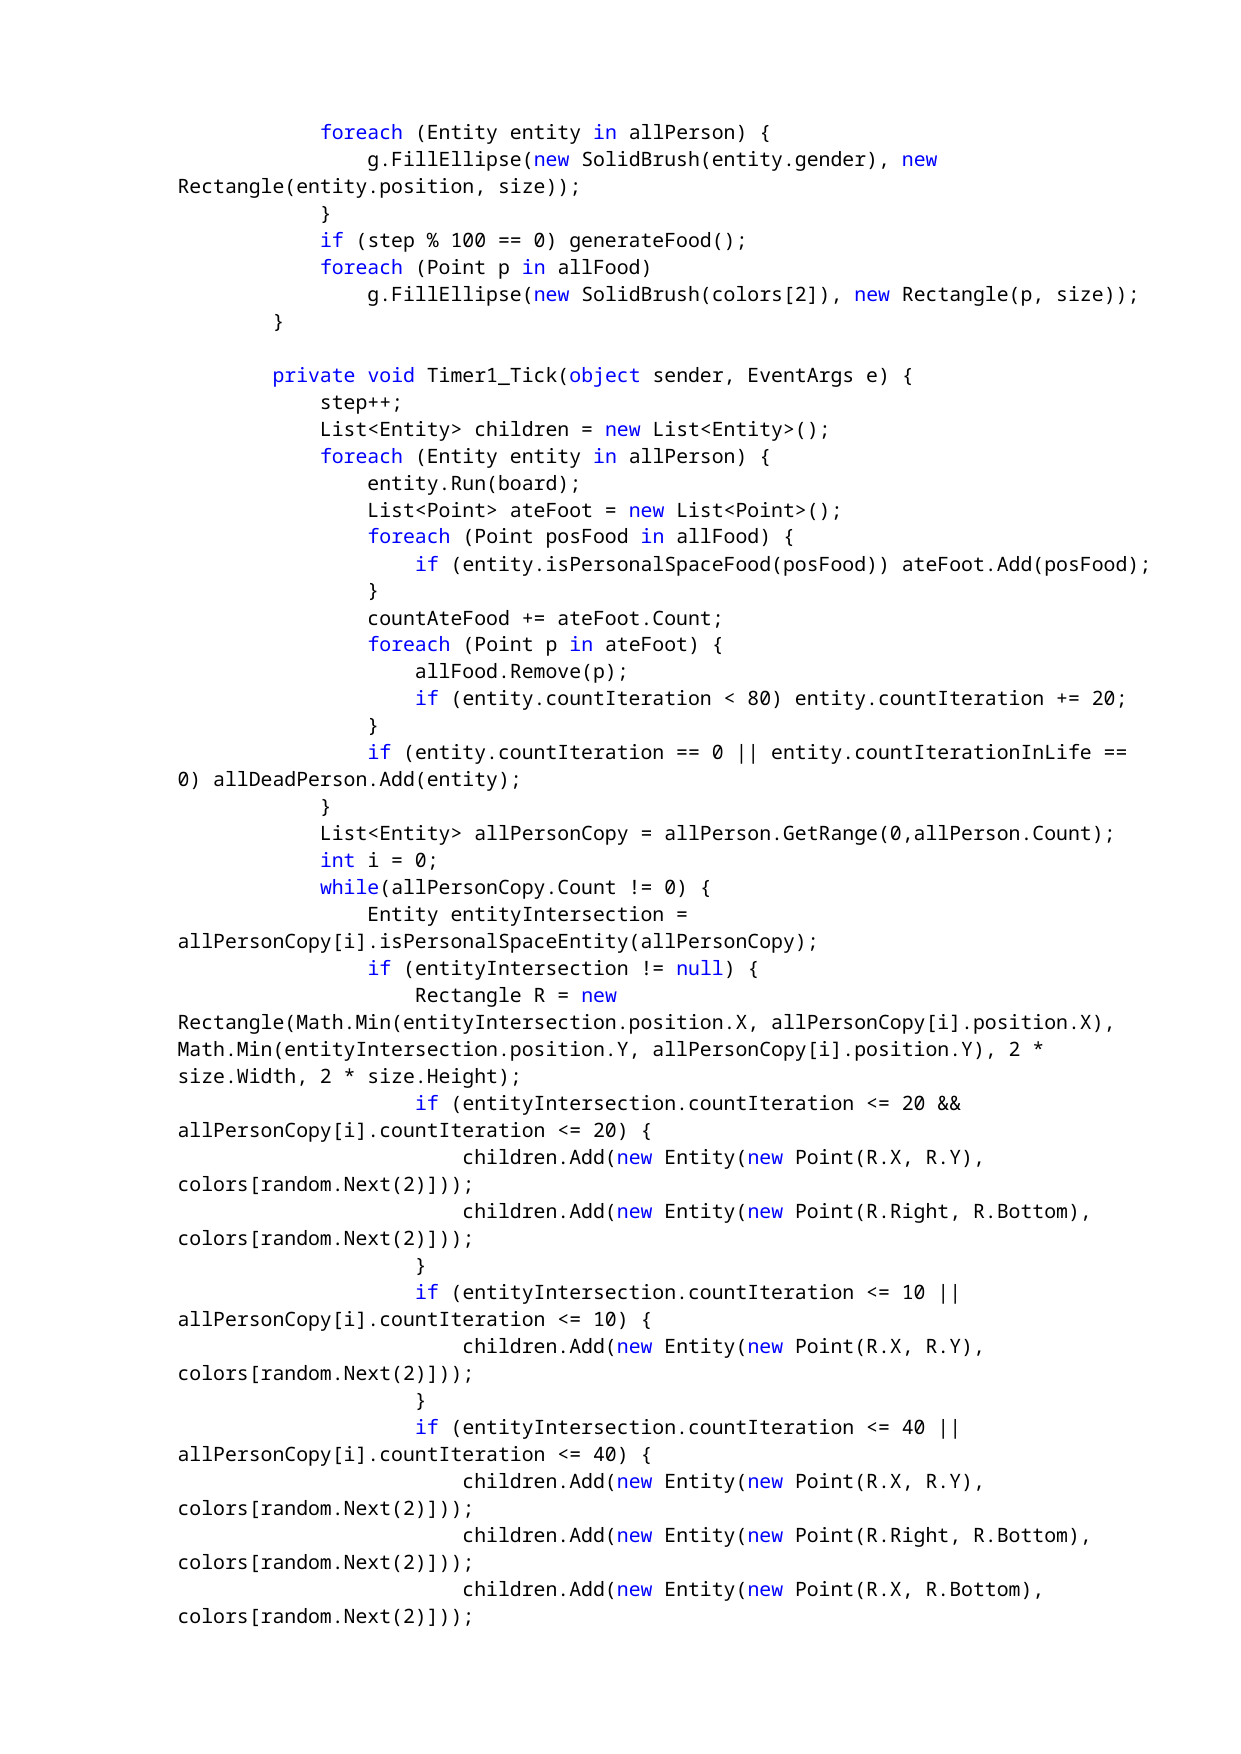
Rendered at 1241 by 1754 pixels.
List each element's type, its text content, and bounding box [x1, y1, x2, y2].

text } [177, 199, 1152, 226]
text if (entityIntersection.countIteration <= 40 || allPersonCopy[i].countIteration <= 40) { [177, 1413, 1152, 1467]
text if (entityIntersection.countIteration <= 20 && allPersonCopy[i].countIteration <= 20) { [177, 1089, 1152, 1143]
text } [177, 577, 1152, 604]
text if (entity.countIteration < 80) entity.countIteration += 20; [177, 685, 1152, 712]
text } [177, 793, 1152, 819]
text children.Add(new Entity(new Point(R.X, R.Y), colors[random.Next(2)])); [177, 1332, 1152, 1386]
text int i = 0; [177, 847, 1152, 873]
text List<Entity> children = new List<Entity>(); [177, 415, 1152, 442]
text foreach (Point p in ateFoot) { [177, 631, 1152, 658]
text List<Point> ateFoot = new List<Point>(); [177, 496, 1152, 523]
text if (entityIntersection != null) { [177, 954, 1152, 981]
text children.Add(new Entity(new Point(R.X, R.Y), colors[random.Next(2)])); [177, 1467, 1152, 1521]
text private void Timer1_Tick(object sender, EventArgs e) { [177, 361, 1152, 388]
text g.FillEllipse(new SolidBrush(entity.gender), new Rectangle(entity.position, size)); [177, 145, 1152, 199]
text g.FillEllipse(new SolidBrush(colors[2]), new Rectangle(p, size)); [177, 280, 1152, 307]
text } [177, 1386, 1152, 1413]
text if (entityIntersection.countIteration <= 10 || allPersonCopy[i].countIteration <= 10) { [177, 1278, 1152, 1332]
text foreach (Point p in allFood) [177, 253, 1152, 280]
text step++; [177, 388, 1152, 415]
text Rectangle R = new Rectangle(Math.Min(entityIntersection.position.X, allPersonCopy[i].position.X), Math.Min(entityIntersection.position.Y, allPersonCopy[i].position.Y), 2 * size.Width, 2 * size.Height); [177, 981, 1152, 1089]
text foreach (Point posFood in allFood) { [177, 523, 1152, 550]
text children.Add(new Entity(new Point(R.Right, R.Bottom), colors[random.Next(2)])); [177, 1197, 1152, 1251]
text List<Entity> allPersonCopy = allPerson.GetRange(0,allPerson.Count); [177, 819, 1152, 847]
text } [177, 307, 1152, 334]
text if (entity.isPersonalSpaceFood(posFood)) ateFoot.Add(posFood); [177, 550, 1152, 577]
text countAteFood += ateFoot.Count; [177, 604, 1152, 631]
text } [177, 712, 1152, 739]
text if (step % 100 == 0) generateFood(); [177, 226, 1152, 253]
text allFood.Remove(p); [177, 658, 1152, 685]
text foreach (Entity entity in allPerson) { [177, 442, 1152, 469]
text } [177, 1251, 1152, 1278]
text while(allPersonCopy.Count != 0) { [177, 873, 1152, 901]
text children.Add(new Entity(new Point(R.X, R.Bottom), colors[random.Next(2)])); [177, 1575, 1152, 1629]
text children.Add(new Entity(new Point(R.X, R.Y), colors[random.Next(2)])); [177, 1143, 1152, 1197]
text entity.Run(board); [177, 469, 1152, 496]
text if (entity.countIteration == 0 || entity.countIterationInLife == 0) allDeadPerson.Add(entity); [177, 739, 1152, 793]
text foreach (Entity entity in allPerson) { [177, 118, 1152, 145]
text children.Add(new Entity(new Point(R.Right, R.Bottom), colors[random.Next(2)])); [177, 1521, 1152, 1575]
text Entity entityIntersection = allPersonCopy[i].isPersonalSpaceEntity(allPersonCopy); [177, 901, 1152, 954]
